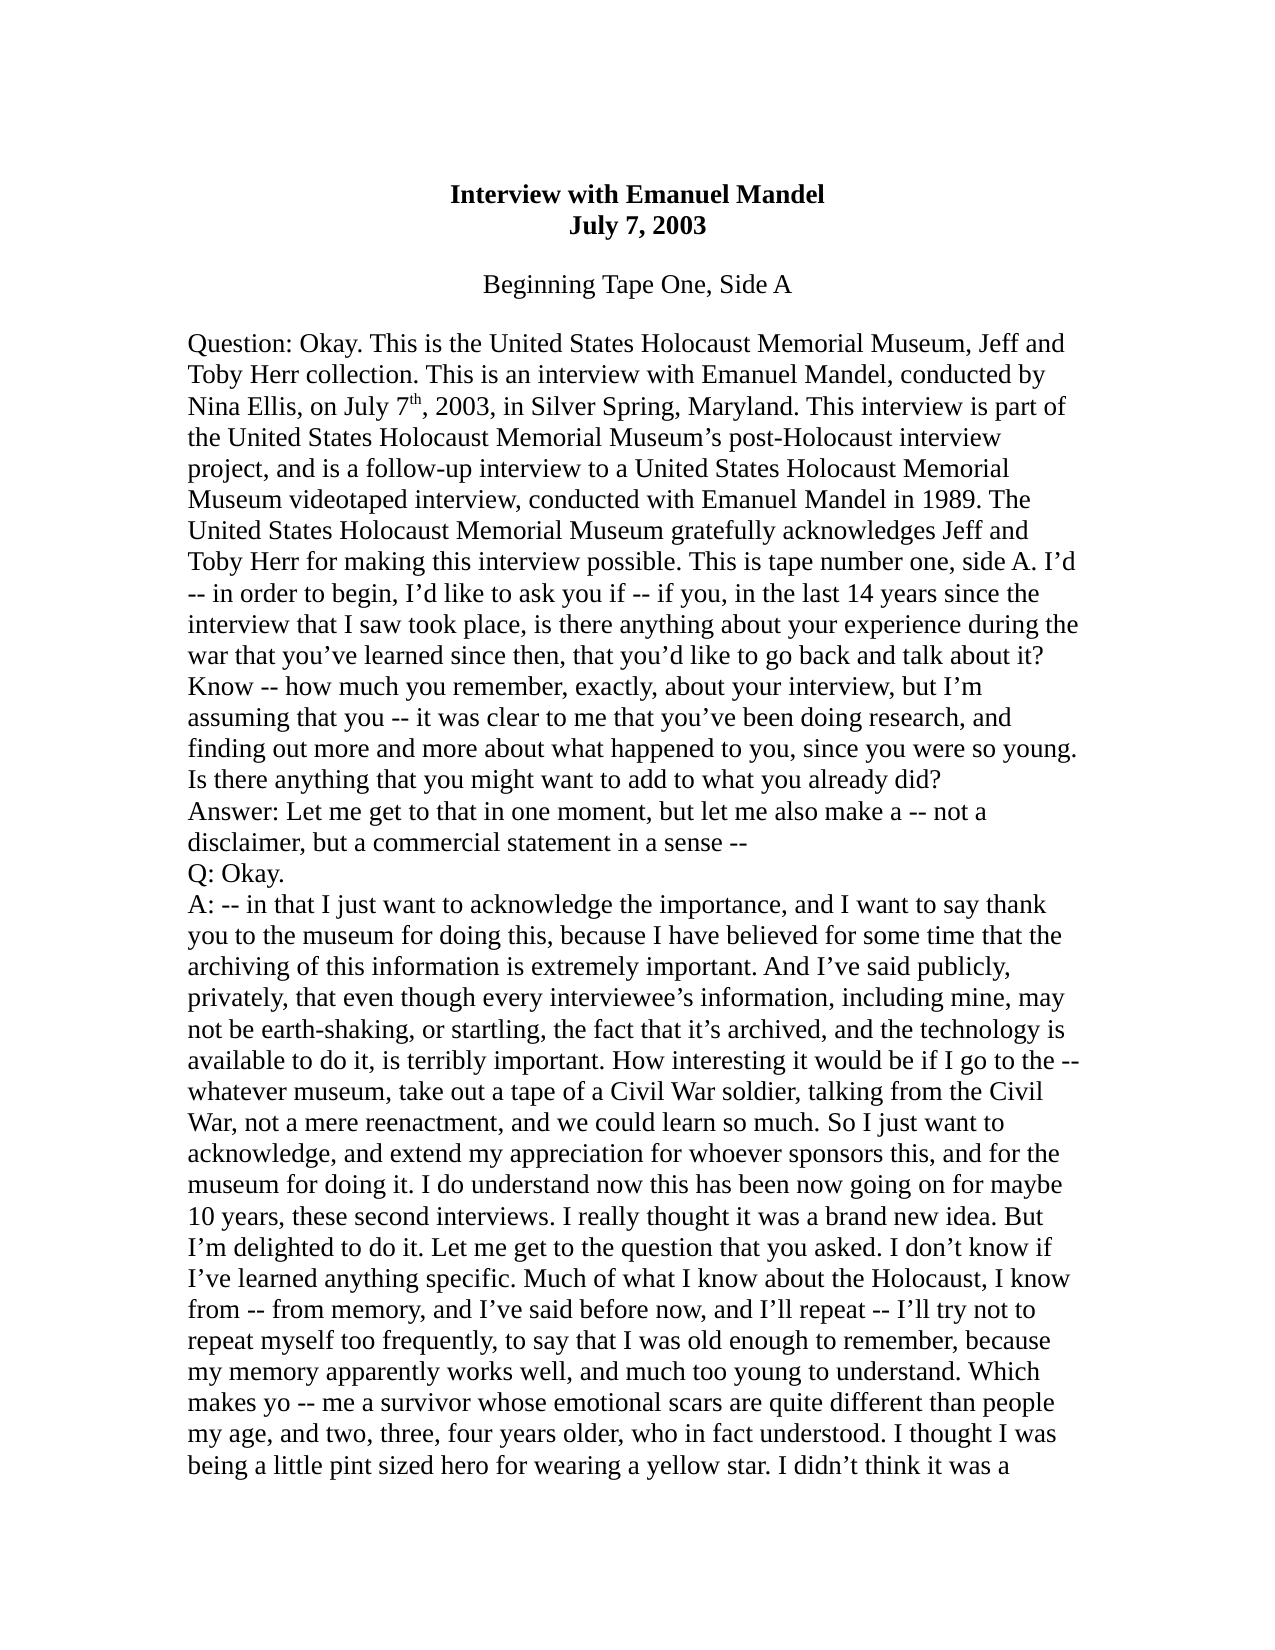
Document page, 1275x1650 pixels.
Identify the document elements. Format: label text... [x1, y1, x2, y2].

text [187, 890, 1087, 1482]
text Interview with Emanuel Mandel [187, 179, 1087, 210]
text Question: Okay. This is the United States Holocaust Memorial Museum, Jeff and Toby Herr collection. This is an interview with Emanuel Mandel, conducted by Nina Ellis, on July 7th, 2003, in Silver Spring, Maryland. This interview is part of the United States Holocaust Memorial Museum’s post-Holocaust interview project, and is a follow-up interview to a United States Holocaust Memorial Museum videotaped interview, conducted with Emanuel Mandel in 1989. The United States Holocaust Memorial Museum gratefully acknowledges Jeff and Toby Herr for making this interview possible. This is tape number one, side A. I’d -- in order to begin, I’d like to ask you if -- if you, in the last 14 years since the interview that I saw took place, is there anything about your experience during the war that you’ve learned since then, that you’d like to go back and talk about it? Know -- how much you remember, exactly, about your interview, but I’m assuming that you -- it was clear to me that you’ve been doing research, and finding out more and more about what happened to you, since you were so young. Is there anything that you might want to add to what you already did? [187, 330, 1087, 797]
text Answer: Let me get to that in one moment, but let me also make a -- not a disclaimer, but a commercial statement in a sense -- [187, 797, 1087, 859]
text Beginning Tape One, Side A [187, 270, 1087, 301]
text July 7, 2003 [187, 210, 1087, 241]
text Q: Okay. [187, 859, 1087, 890]
